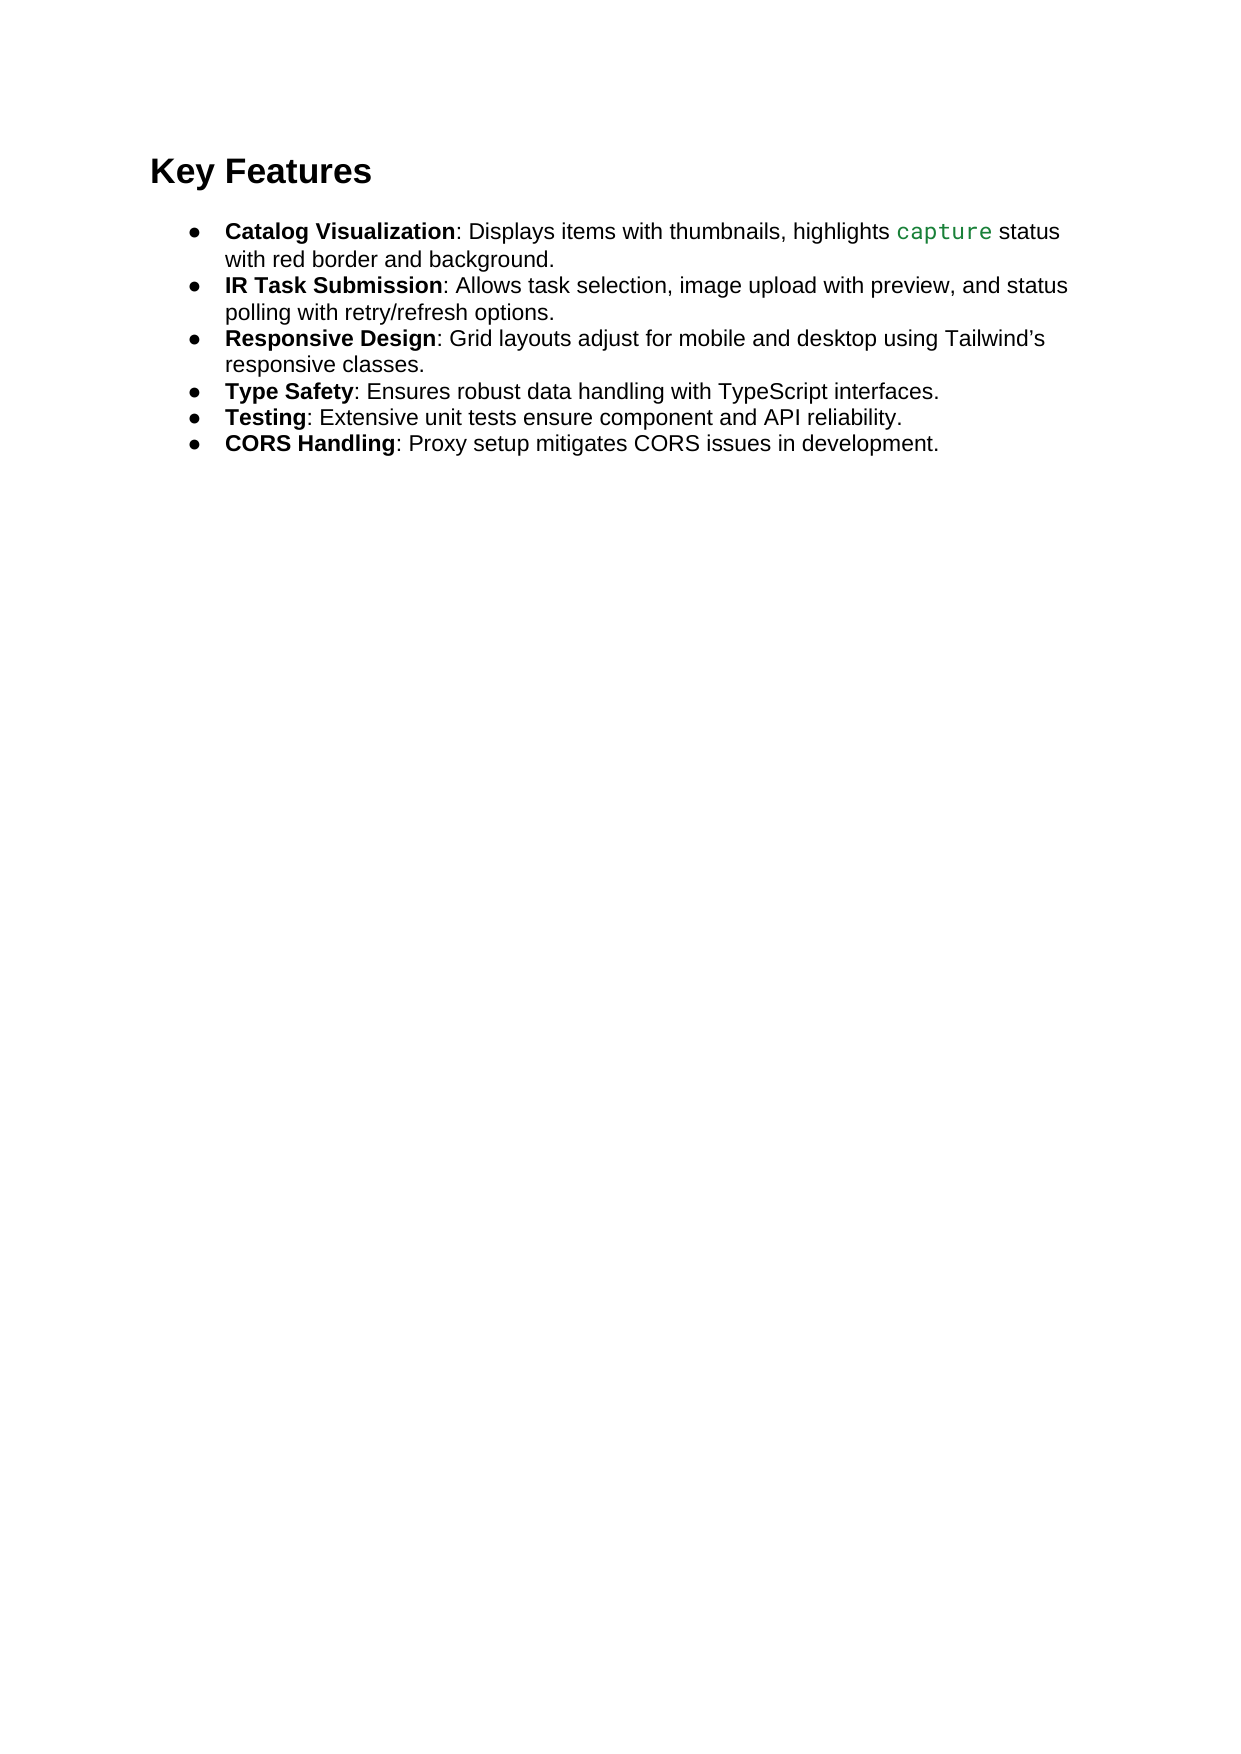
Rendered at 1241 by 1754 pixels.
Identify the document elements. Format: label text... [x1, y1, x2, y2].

list Catalog Visualization: Displays items with thumbnails, highlights capture status with red border and background. [187, 216, 1090, 272]
list IR Task Submission: Allows task selection, image upload with preview, and status polling with retry/refresh options. [187, 272, 1090, 325]
list Type Safety: Ensures robust data handling with TypeScript interfaces. [187, 378, 1090, 404]
list CORS Handling: Proxy setup mitigates CORS issues in development. [187, 430, 1090, 457]
subtitle Key Features [150, 150, 1090, 191]
list Testing: Extensive unit tests ensure component and API reliability. [187, 404, 1090, 430]
list Responsive Design: Grid layouts adjust for mobile and desktop using Tailwind’s responsive classes. [187, 325, 1090, 378]
